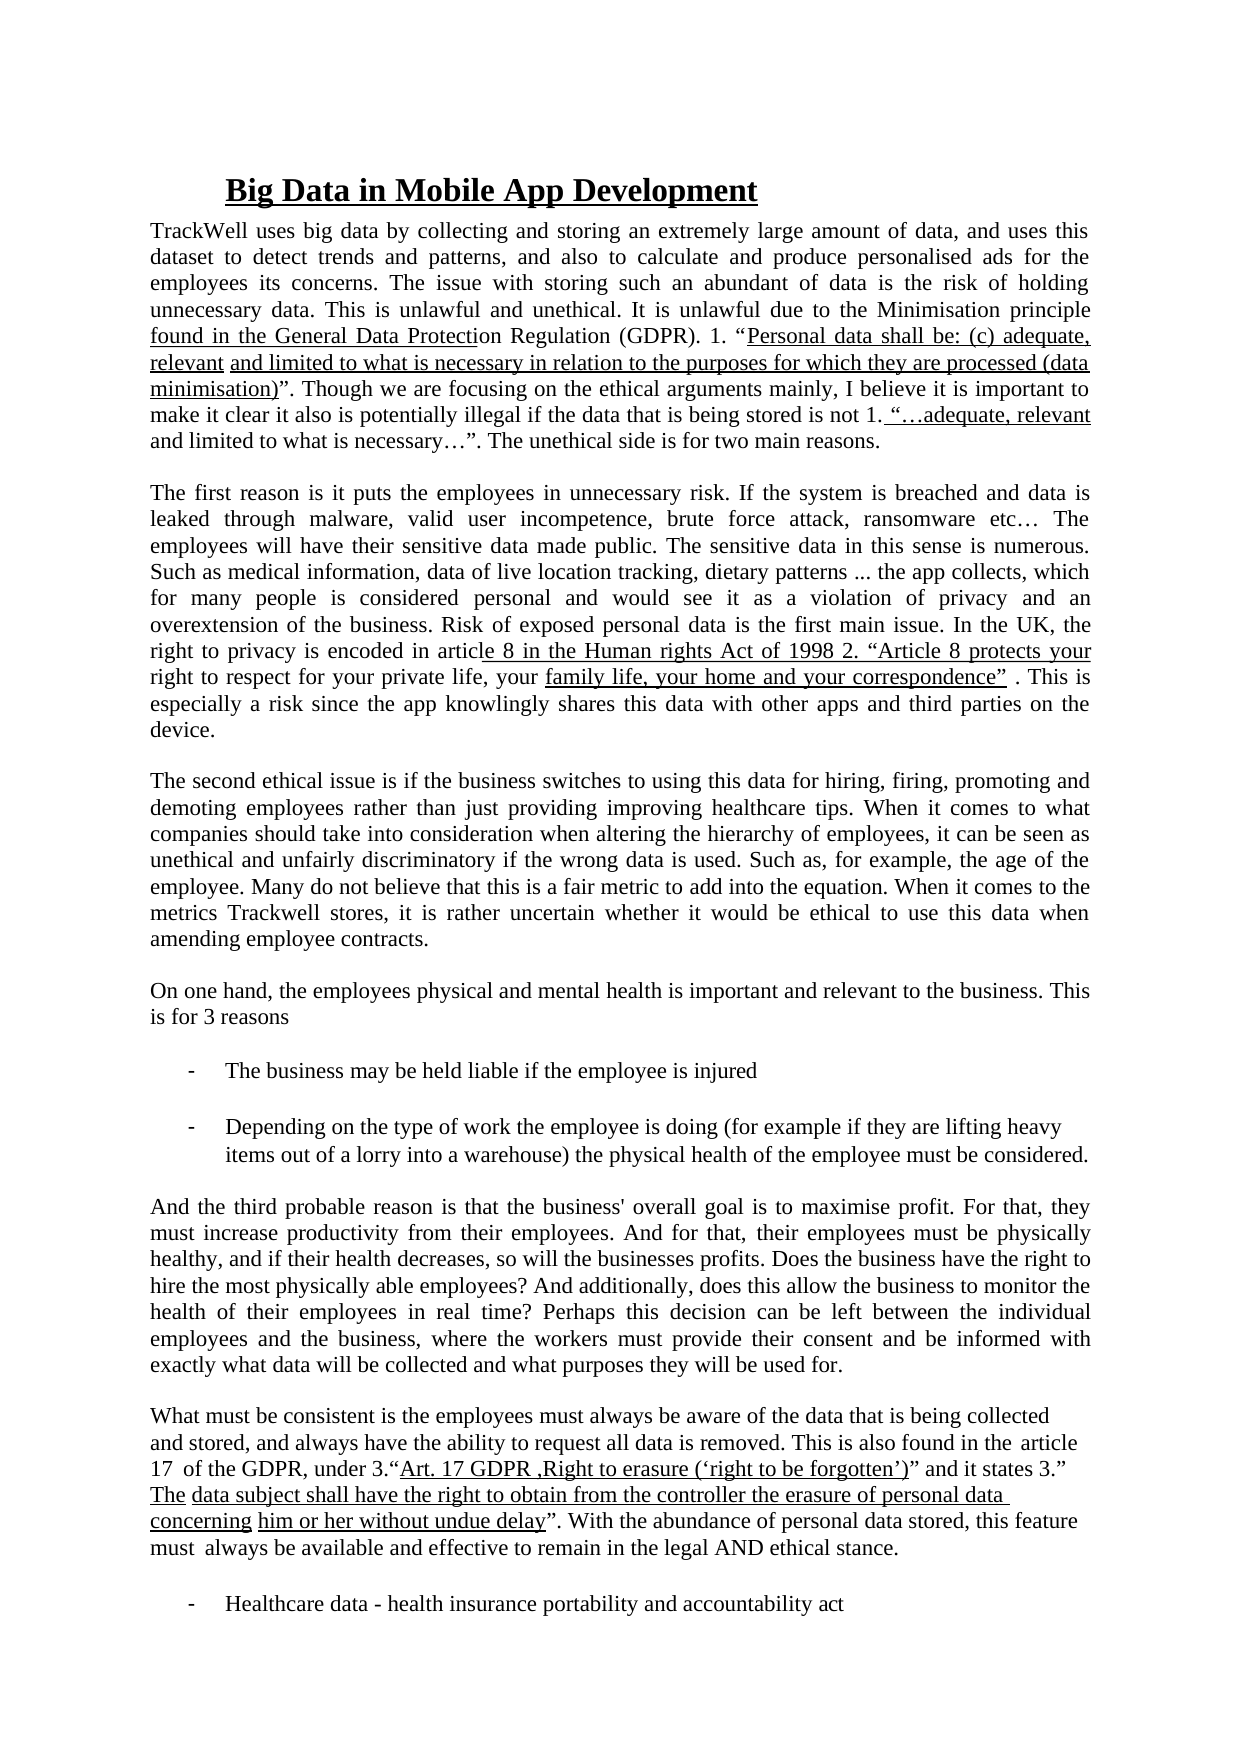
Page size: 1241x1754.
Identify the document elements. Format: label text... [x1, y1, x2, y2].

list The business may be held liable if the employee is injured [188, 1054, 1093, 1086]
subtitle Big Data in Mobile App Development [225, 170, 1093, 208]
text And the third probable reason is that the business' overall goal is to maximise profit. For that, they must increase productivity from their employees. And for that, their employees must be physically healthy, and if their health decreases, so will the businesses profits. Does the business have the right to hire the most physically able employees? And additionally, does this allow the business to monitor the health of their employees in real time? Perhaps this decision can be left between the individual employees and the business, where the workers must provide their consent and be informed with exactly what data will be collected and what purposes they will be used for. [150, 1193, 1092, 1377]
list Depending on the type of work the employee is doing (for example if they are lifting heavy items out of a lorry into a warehouse) the physical health of the employee must be considered. [188, 1110, 1090, 1168]
text On one hand, the employees physical and mental health is important and relevant to the business. This is for 3 reasons [150, 977, 1091, 1029]
text The first reason is it puts the employees in unnecessary risk. If the system is breached and data is leaked through malware, valid user incompetence, brute force attack, ransomware etc… The employees will have their sensitive data made public. The sensitive data in this sense is numerous. Such as medical information, data of live location tracking, dietary patterns ... the app collects, which for many people is considered personal and would see it as a violation of privacy and an overextension of the business. Risk of exposed personal data is the first main issue. In the UK, the right to privacy is encoded in article 8 in the Human rights Act of 1998 2. “Article 8 protects your right to respect for your private life, your family life, your home and your correspondence” . This is especially a risk since the app knowlingly shares this data with other apps and third parties on the device. [150, 479, 1091, 742]
text What must be consistent is the employees must always be aware of the data that is being collected and stored, and always have the ability to request all data is removed. This is also found in the article 17 of the GDPR, under 3.“Art. 17 GDPR ,Right to erasure (‘right to be forgotten’)” and it states 3.” The data subject shall have the right to obtain from the controller the erasure of personal data concerning him or her without undue delay”. With the abundance of personal data stored, this feature must always be available and effective to remain in the legal AND ethical stance. [150, 1402, 1087, 1560]
text The second ethical issue is if the business switches to using this data for hiring, firing, promoting and demoting employees rather than just providing improving healthcare tips. When it comes to what companies should take into consideration when altering the hierarchy of employees, it can be seen as unethical and unfairly discriminatory if the wrong data is used. Such as, for example, the age of the employee. Many do not believe that this is a fair metric to add into the equation. When it comes to the metrics Trackwell stores, it is rather uncertain whether it would be ethical to use this data when amending employee contracts. [150, 767, 1091, 952]
text TrackWell uses big data by collecting and storing an extremely large amount of data, and uses this dataset to detect trends and patterns, and also to calculate and produce personalised ads for the employees its concerns. The issue with storing such an abundant of data is the risk of holding unnecessary data. This is unlawful and unethical. It is unlawful due to the Minimisation principle found in the General Data Protection Regulation (GDPR). 1. “Personal data shall be: (c) adequate, relevant and limited to what is necessary in relation to the purposes for which they are processed (data minimisation)”. Though we are focusing on the ethical arguments mainly, I believe it is important to make it clear it also is potentially illegal if the data that is being stored is not 1. “…adequate, relevant and limited to what is necessary…”. The unethical side is for two main reasons. [150, 217, 1091, 454]
list Healthcare data - health insurance portability and accountability act [188, 1587, 1093, 1618]
